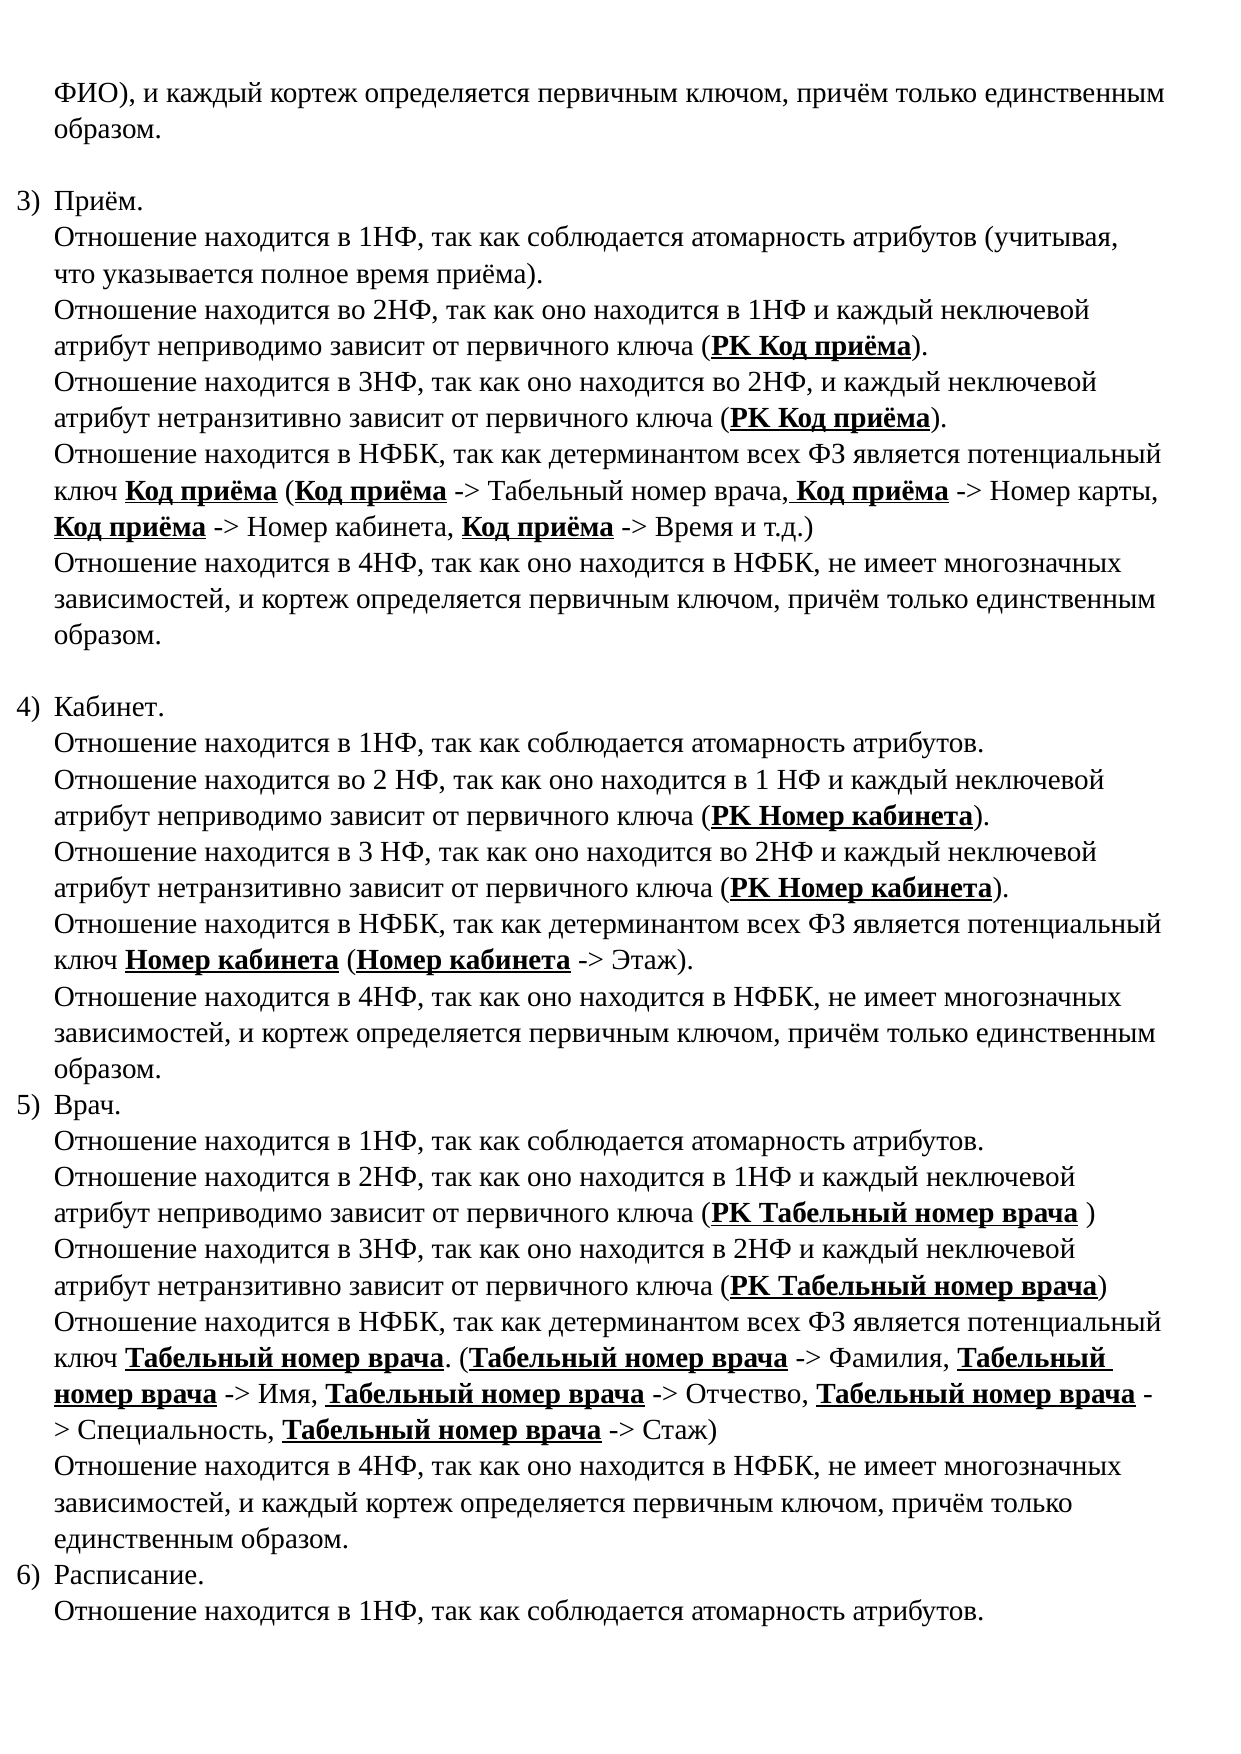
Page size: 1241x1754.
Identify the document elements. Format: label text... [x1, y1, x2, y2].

list Отношение находится в 4НФ, так как оно находится в НФБК, не имеет многозначных зависимостей, и кортеж определяется первичным ключом, причём только единственным образом. [53, 545, 1165, 651]
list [53, 75, 1165, 145]
list Отношение находится в 4НФ, так как оно находится в НФБК, не имеет многозначных зависимостей, и кортеж определяется первичным ключом, причём только единственным образом. [53, 979, 1165, 1084]
list Приём. [16, 183, 1165, 217]
list Отношение находится в НФБК, так как детерминантом всех ФЗ является потенциальный ключ Номер кабинета (Номер кабинета -> Этаж). [53, 906, 1165, 976]
list Отношение находится в 1НФ, так как соблюдается атомарность атрибутов (учитывая, что указывается полное время приёма). [53, 219, 1165, 289]
list Отношение находится в НФБК, так как детерминантом всех ФЗ является потенциальный ключ Код приёма (Код приёма -> Табельный номер врача, Код приёма -> Номер карты, Код приёма -> Номер кабинета, Код приёма -> Время и т.д.) [53, 436, 1165, 542]
list Отношение находится в 3НФ, так как оно находится в 2НФ и каждый неключевой атрибут нетранзитивно зависит от первичного ключа (PK Табельный номер врача) [53, 1232, 1165, 1301]
list Отношение находится в 1НФ, так как соблюдается атомарность атрибутов. [53, 1593, 1165, 1627]
list Отношение находится в 3 НФ, так как оно находится во 2НФ и каждый неключевой атрибут нетранзитивно зависит от первичного ключа (PK Номер кабинета). [53, 834, 1165, 904]
list Отношение находится во 2 НФ, так как оно находится в 1 НФ и каждый неключевой атрибут неприводимо зависит от первичного ключа (PK Номер кабинета). [53, 762, 1165, 831]
list Расписание. [16, 1557, 1165, 1591]
list Отношение находится в 1НФ, так как соблюдается атомарность атрибутов. [53, 726, 1165, 759]
list Отношение находится в 3НФ, так как оно находится во 2НФ, и каждый неключевой атрибут нетранзитивно зависит от первичного ключа (PK Код приёма). [53, 364, 1165, 434]
list Отношение находится в 2НФ, так как оно находится в 1НФ и каждый неключевой атрибут неприводимо зависит от первичного ключа (PK Табельный номер врача ) [53, 1159, 1165, 1229]
list Отношение находится в НФБК, так как детерминантом всех ФЗ является потенциальный ключ Табельный номер врача. (Табельный номер врача -> Фамилия, Табельный номер врача -> Имя, Табельный номер врача -> Отчество, Табельный номер врача -> Специальность, Табельный номер врача -> Стаж) [53, 1304, 1165, 1446]
list Врач. [16, 1087, 1165, 1121]
list Отношение находится в 4НФ, так как оно находится в НФБК, не имеет многозначных зависимостей, и каждый кортеж определяется первичным ключом, причём только единственным образом. [53, 1448, 1165, 1554]
list Кабинет. [16, 689, 1165, 723]
list Отношение находится в 1НФ, так как соблюдается атомарность атрибутов. [53, 1123, 1165, 1157]
list Отношение находится во 2НФ, так как оно находится в 1НФ и каждый неключевой атрибут неприводимо зависит от первичного ключа (PK Код приёма). [53, 292, 1165, 362]
